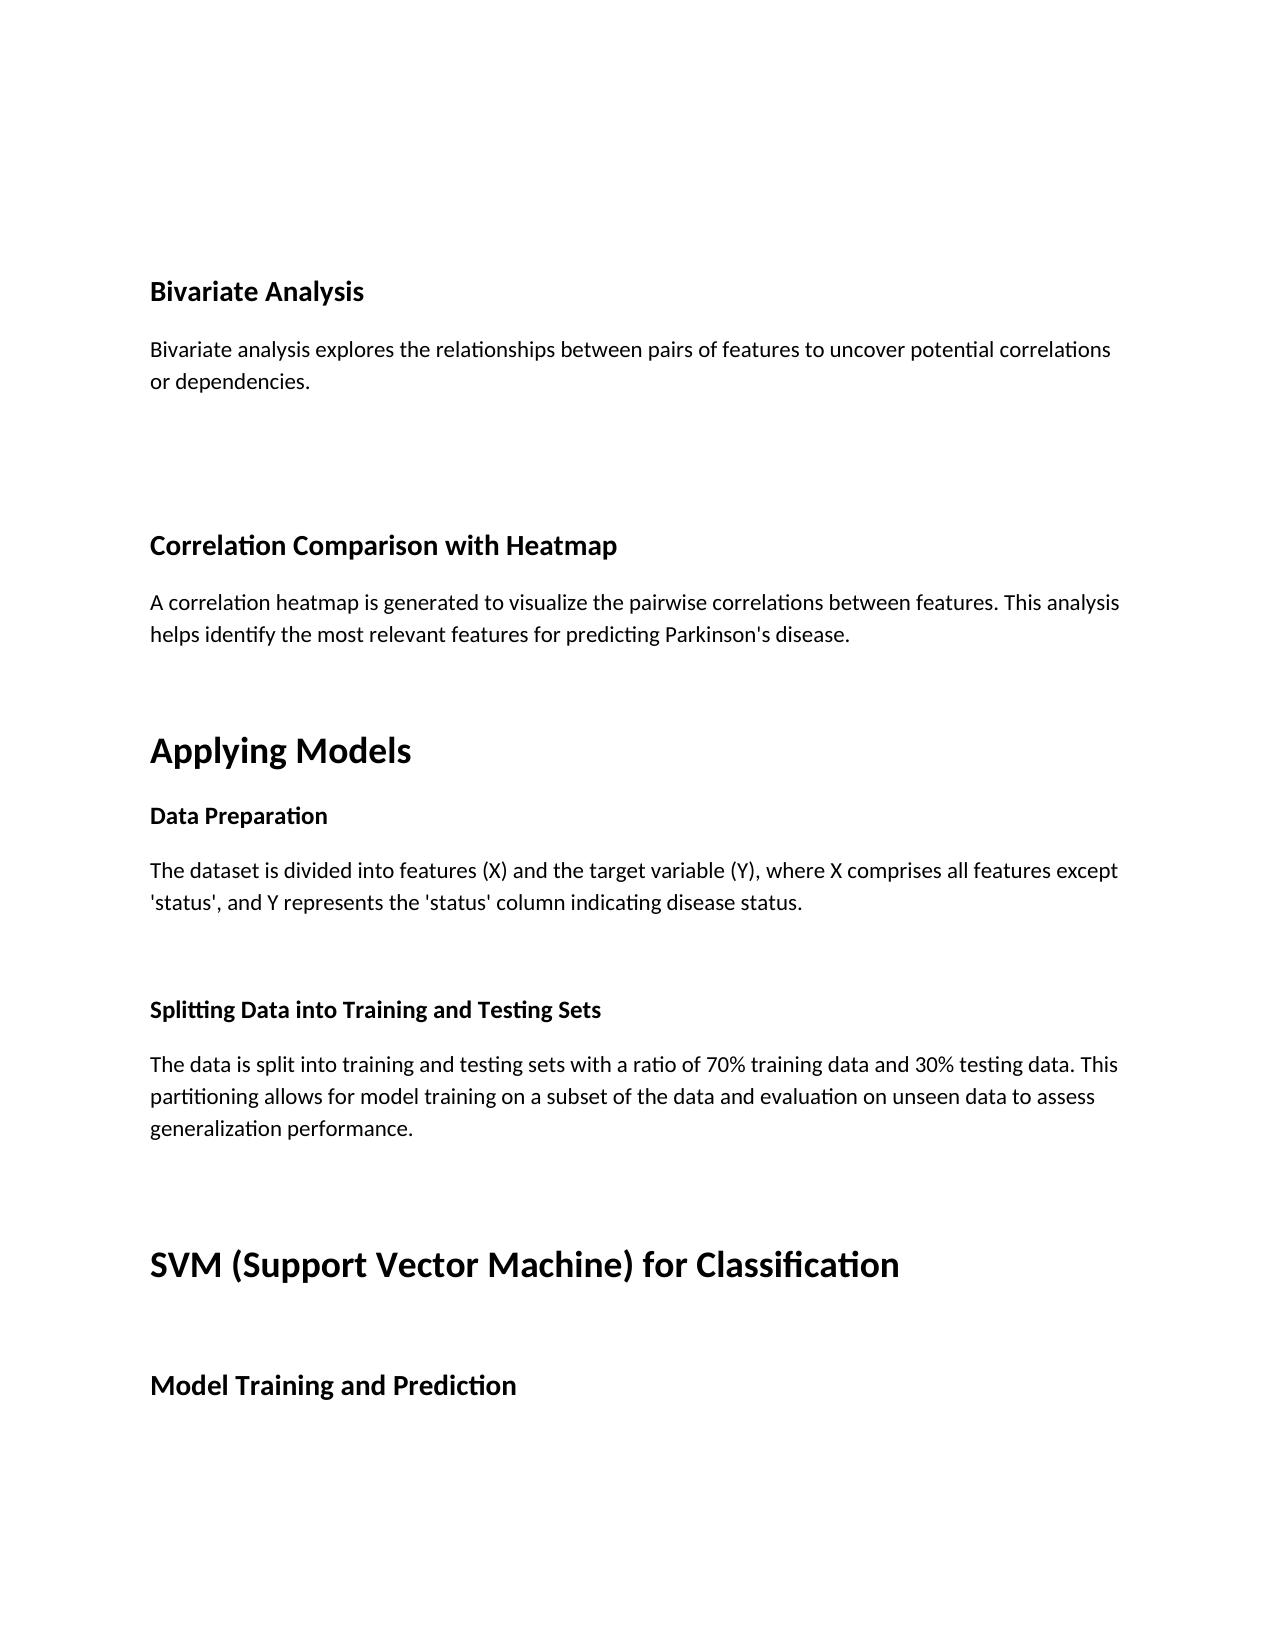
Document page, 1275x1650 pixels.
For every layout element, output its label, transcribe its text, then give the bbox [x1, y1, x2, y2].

text Correlation Comparison with Heatmap [150, 527, 1125, 562]
text SVM (Support Vector Machine) for Classification [150, 1241, 1125, 1287]
text The data is split into training and testing sets with a ratio of 70% training data and 30% testing data. This partitioning allows for model training on a subset of the data and evaluation on unseen data to assess generalization performance. [150, 1050, 1125, 1142]
text Applying Models [150, 727, 1125, 772]
text Data Preparation [150, 800, 1125, 831]
text Bivariate Analysis [150, 273, 1125, 309]
text Bivariate analysis explores the relationships between pairs of features to uncover potential correlations or dependencies. [150, 335, 1125, 396]
text Model Training and Prediction [150, 1367, 1125, 1403]
text A correlation heatmap is generated to visualize the pairwise correlations between features. This analysis helps identify the most relevant features for predicting Parkinson's disease. [150, 588, 1125, 648]
text Splitting Data into Training and Testing Sets [150, 994, 1125, 1025]
text The dataset is divided into features (X) and the target variable (Y), where X comprises all features except 'status', and Y represents the 'status' column indicating disease status. [150, 856, 1125, 916]
